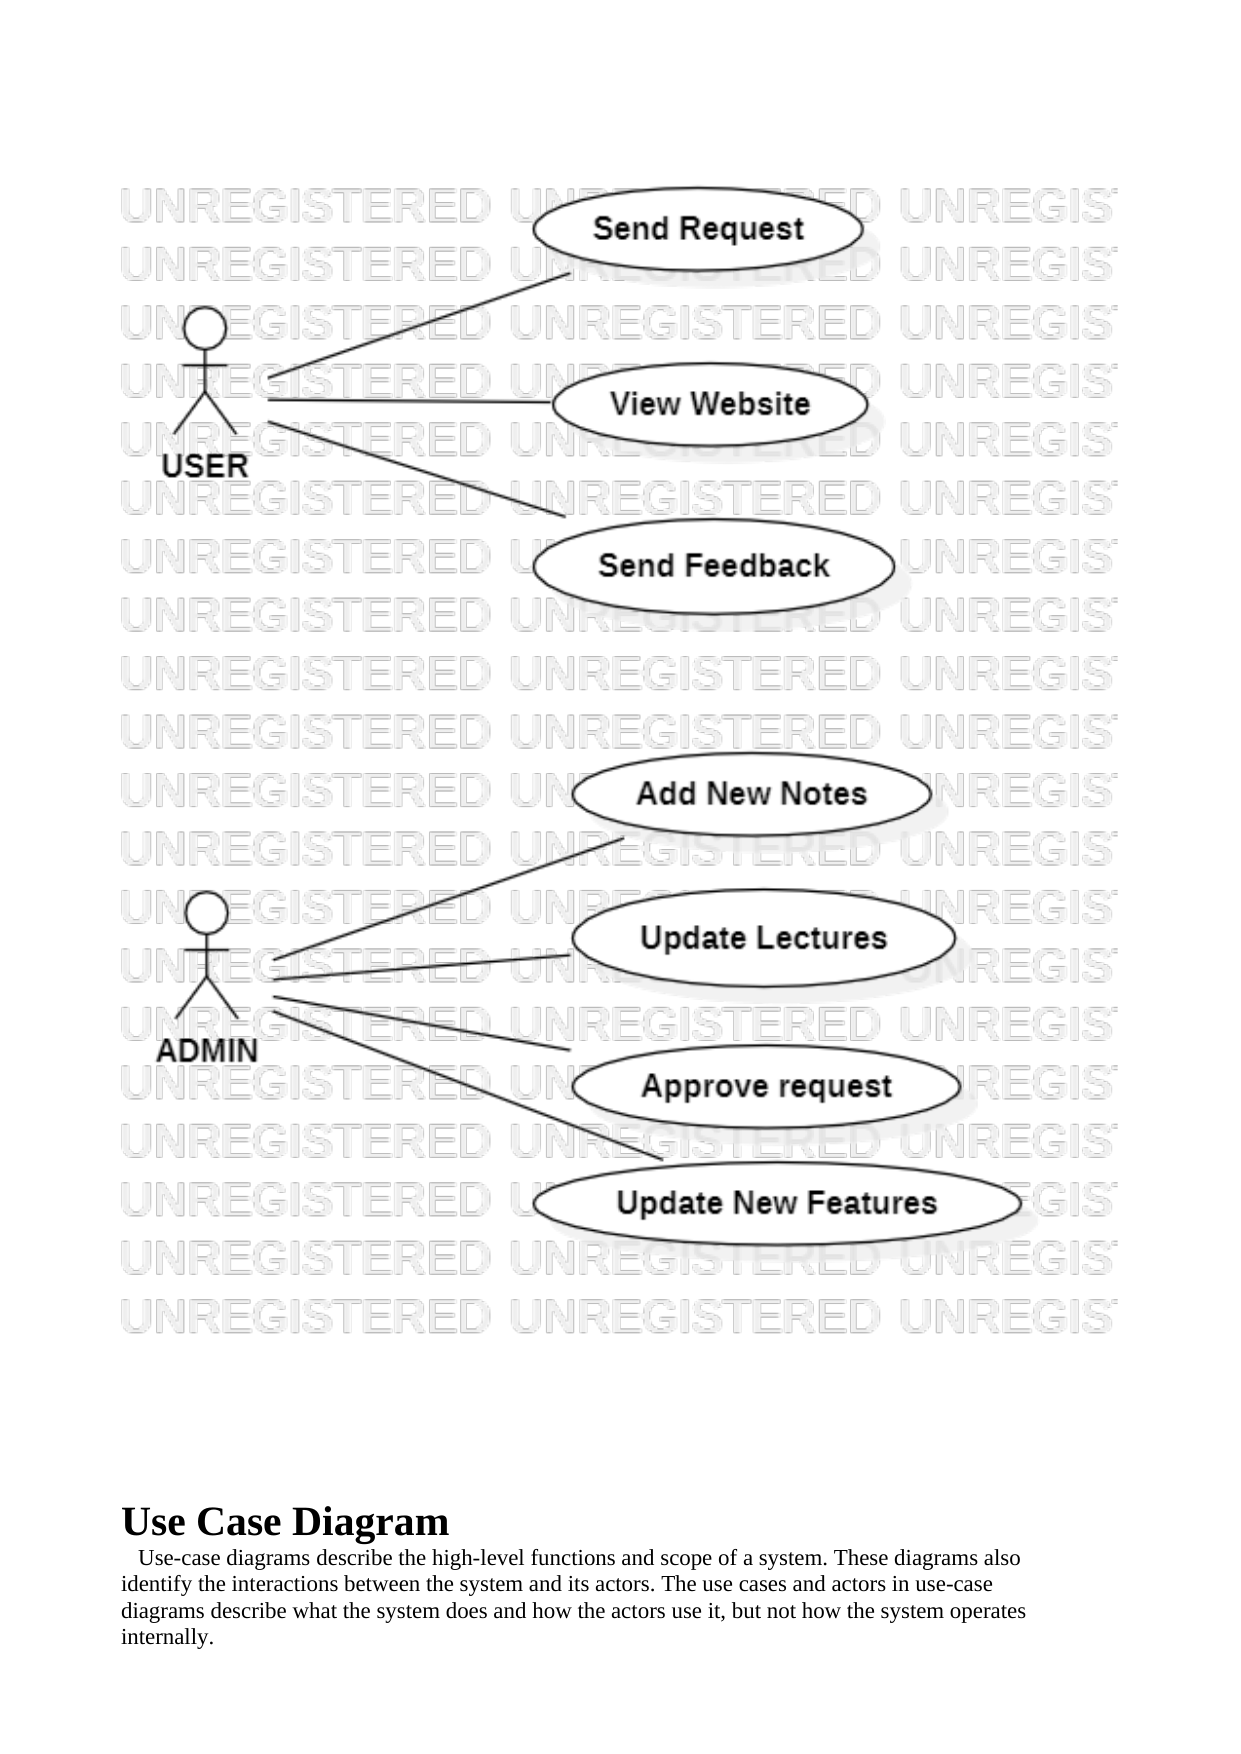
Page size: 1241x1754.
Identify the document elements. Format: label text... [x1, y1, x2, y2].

text Use Case Diagram [121, 1496, 1071, 1544]
picture [120, 164, 1118, 1343]
text Use-case diagrams describe the high-level functions and scope of a system. These diagrams also identify the interactions between the system and its actors. The use cases and actors in use-case diagrams describe what the system does and how the actors use it, but not how the system operates internally. [121, 1544, 1071, 1649]
